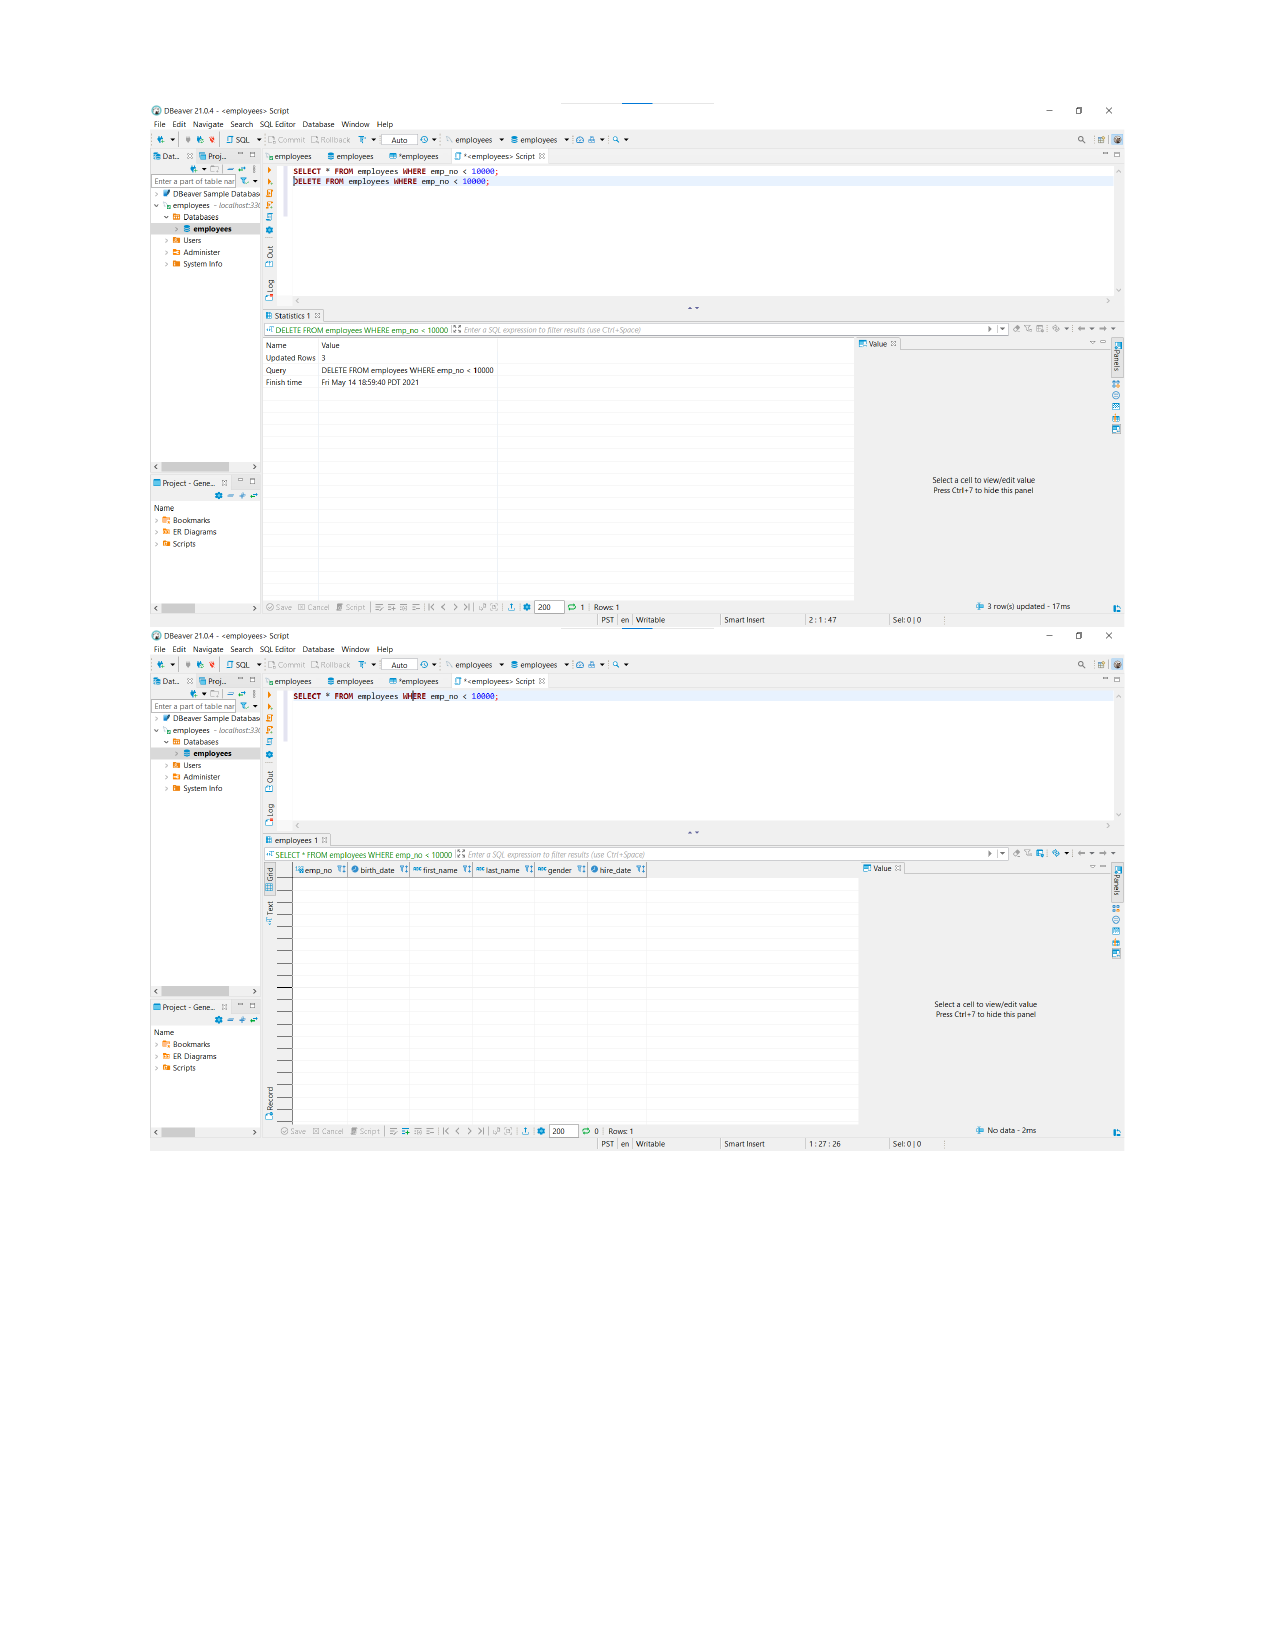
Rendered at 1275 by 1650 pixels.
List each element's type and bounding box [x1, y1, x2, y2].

picture [150, 103, 1125, 627]
picture [150, 628, 1125, 1151]
